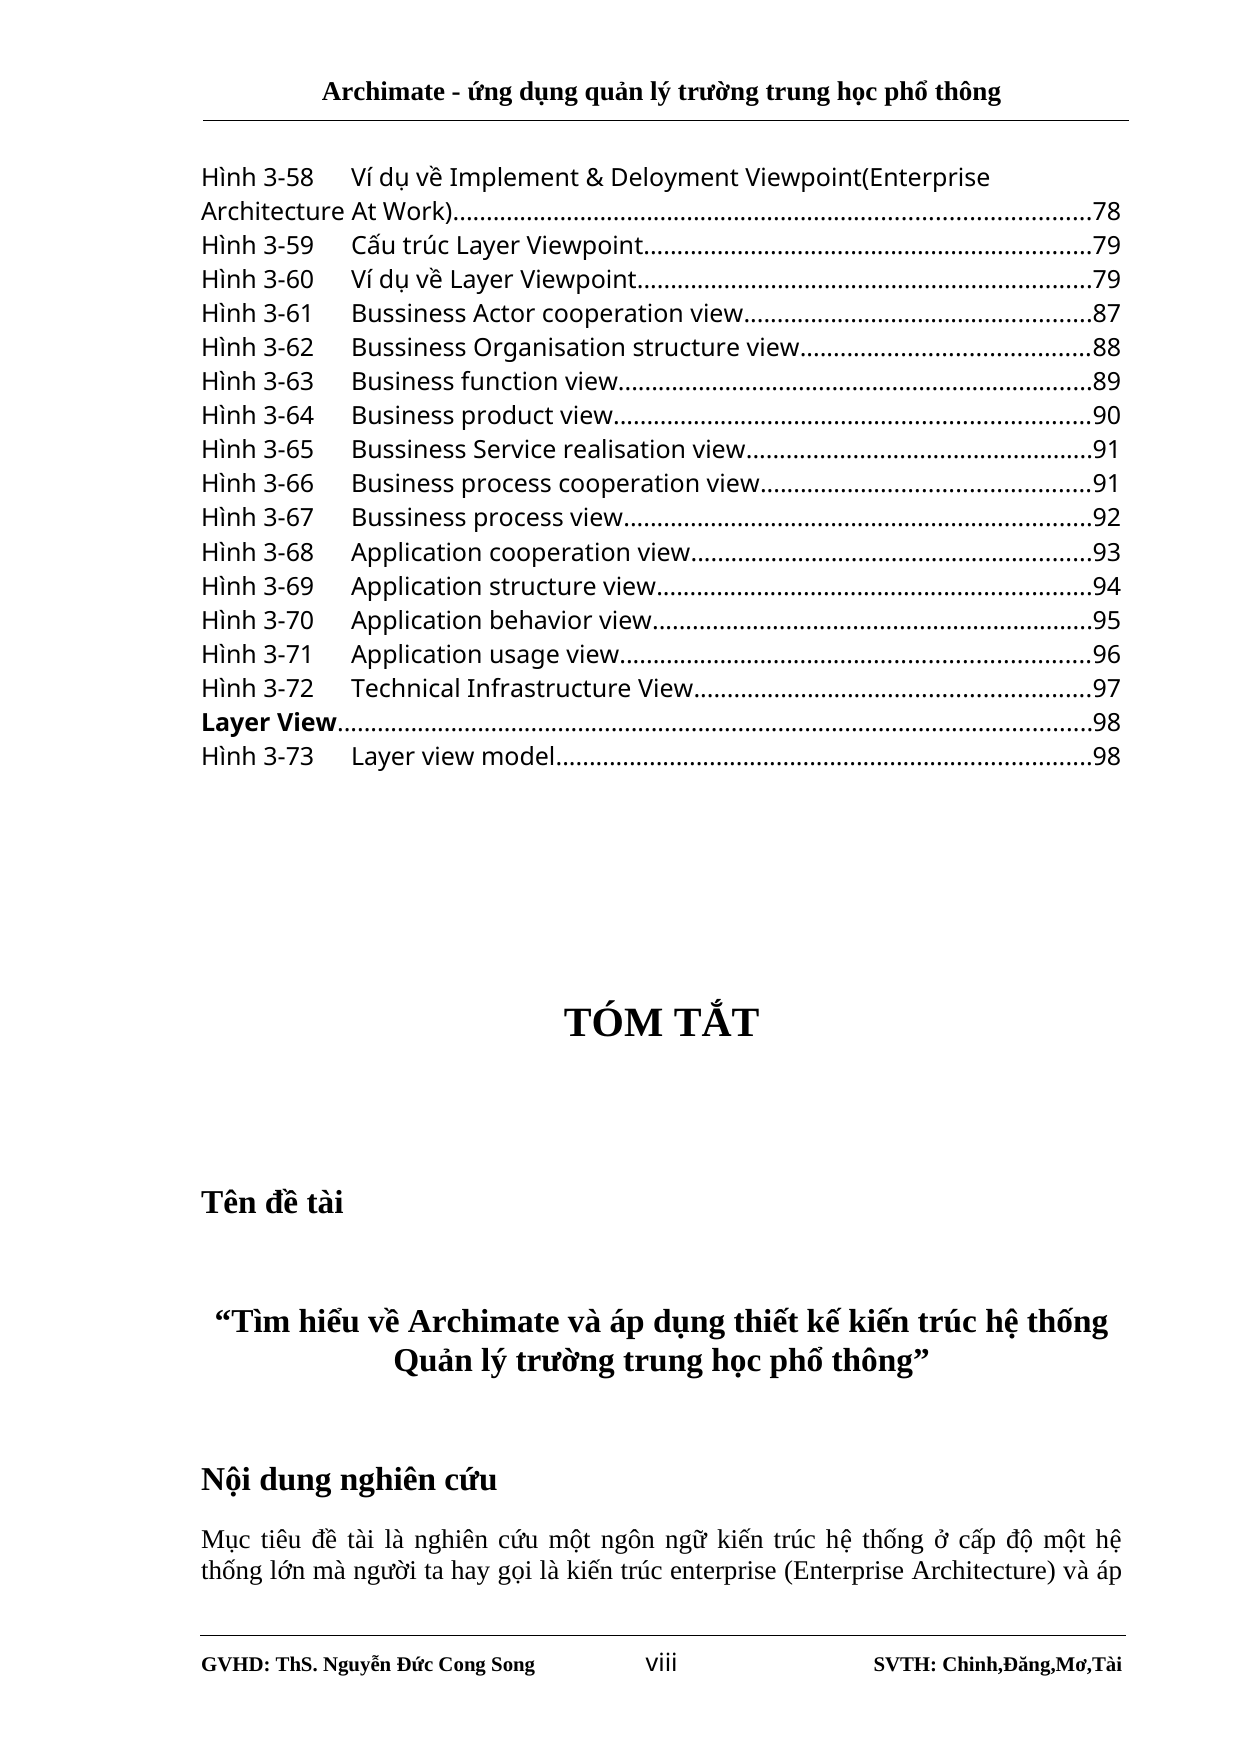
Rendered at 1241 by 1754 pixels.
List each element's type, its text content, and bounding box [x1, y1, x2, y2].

text Hình 3-59 Cấu trúc Layer Viewpoint 79 [201, 228, 1122, 262]
text Hình 3-69 Application structure view 94 [201, 568, 1122, 602]
text Hình 3-68 Application cooperation view 93 [201, 534, 1122, 568]
subtitle TÓM TẮT [201, 997, 1122, 1045]
subtitle Nội dung nghiên cứu [201, 1459, 1122, 1498]
text “Tìm hiểu về Archimate và áp dụng thiết kế kiến trúc hệ thống Quản lý trường trung học phổ thông” [201, 1302, 1122, 1378]
text Hình 3-60 Ví dụ về Layer Viewpoint 79 [201, 262, 1122, 296]
text Hình 3-64 Business product view 90 [201, 398, 1122, 432]
text Hình 3-66 Business process cooperation view 91 [201, 466, 1122, 500]
text Hình 3-58 Ví dụ về Implement & Deloyment Viewpoint(Enterprise Architecture At Work) 78 [201, 159, 1122, 228]
text Hình 3-71 Application usage view 96 [201, 636, 1122, 670]
text Hình 3-70 Application behavior view 95 [201, 602, 1122, 636]
text Hình 3-62 Bussiness Organisation structure view 88 [201, 330, 1122, 364]
text Hình 3-67 Bussiness process view 92 [201, 500, 1122, 534]
text Hình 3-73 Layer view model 98 [201, 738, 1122, 773]
text Layer View 98 [201, 704, 1122, 738]
text Hình 3-72 Technical Infrastructure View 97 [201, 670, 1122, 704]
text Hình 3-61 Bussiness Actor cooperation view 87 [201, 296, 1122, 330]
subtitle Tên đề tài [201, 1182, 1122, 1221]
text Hình 3-65 Bussiness Service realisation view 91 [201, 432, 1122, 466]
text Hình 3-63 Business function view 89 [201, 364, 1122, 398]
